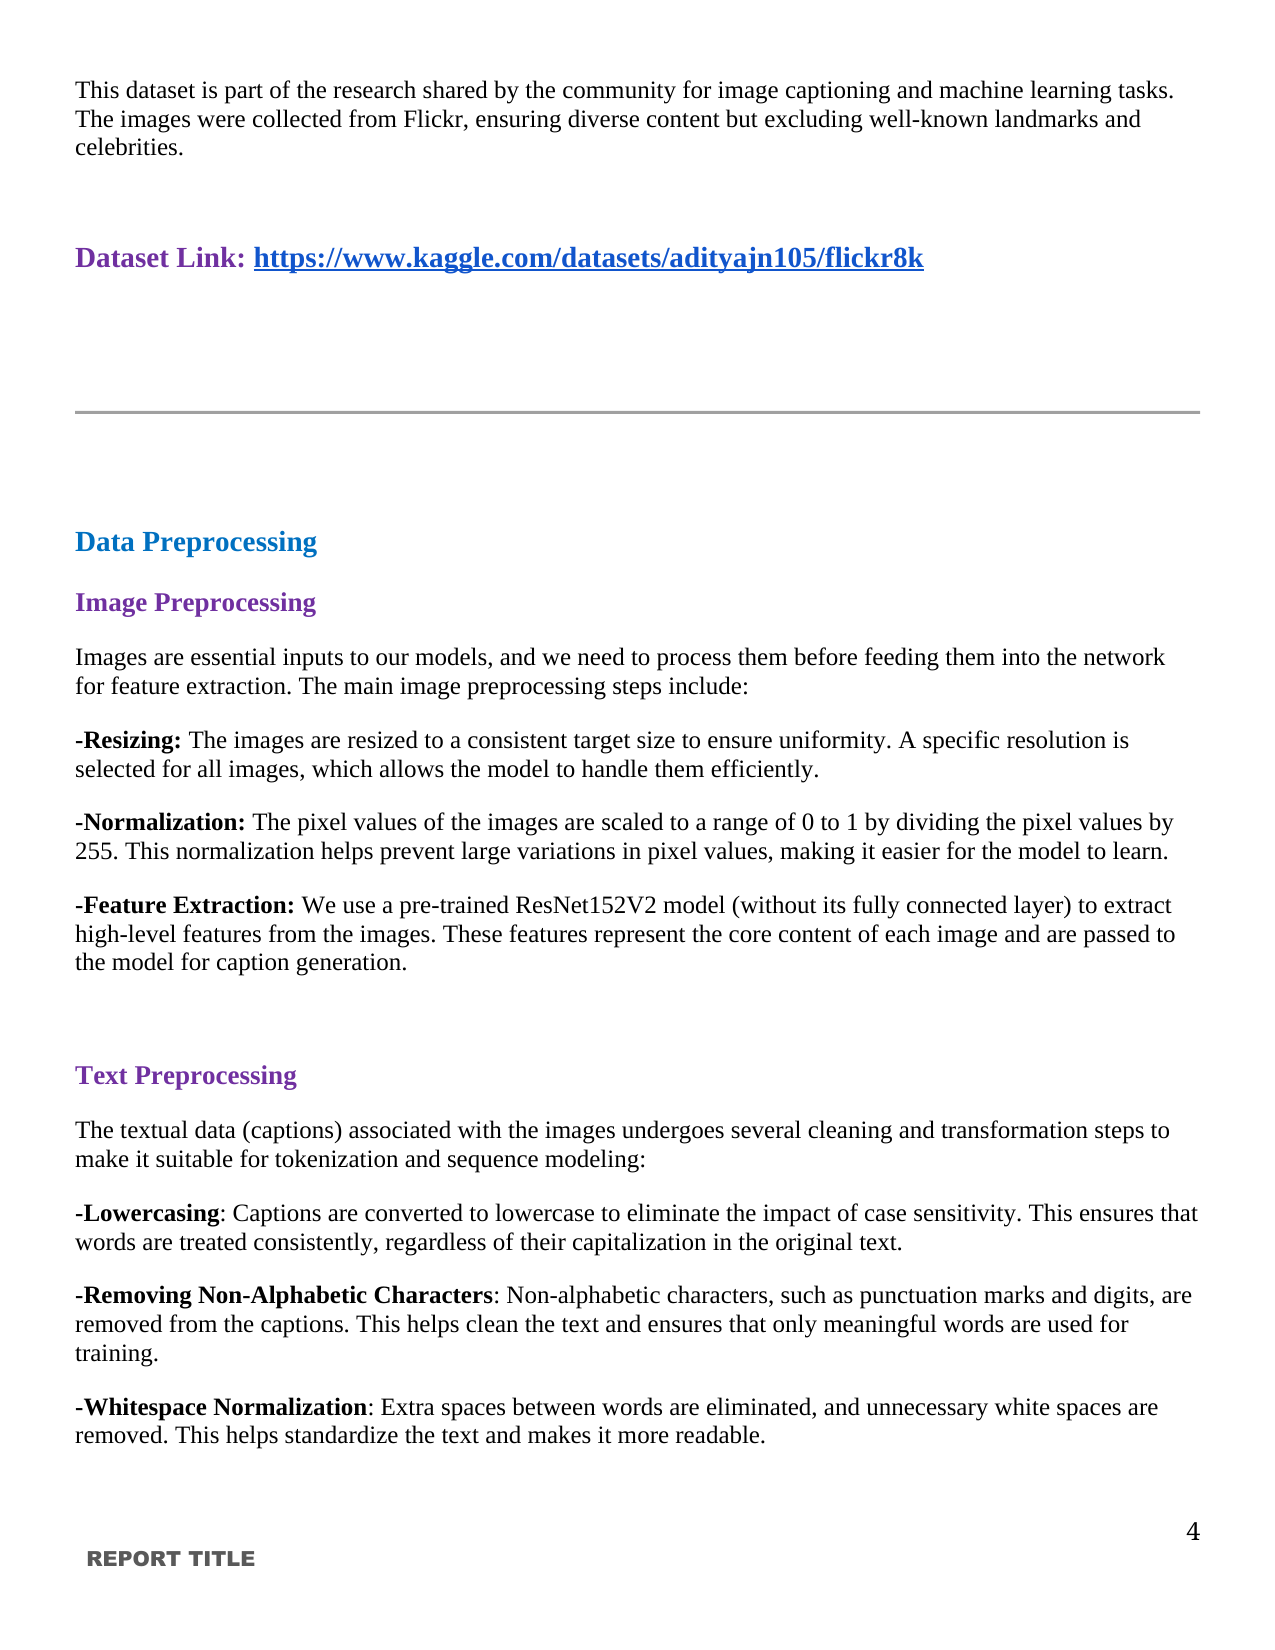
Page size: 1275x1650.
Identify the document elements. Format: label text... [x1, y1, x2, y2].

text -Feature Extraction: We use a pre-trained ResNet152V2 model (without its fully connected layer) to extract high-level features from the images. These features represent the core content of each image and are passed to the model for caption generation. [75, 890, 1200, 976]
text -Normalization: The pixel values of the images are scaled to a range of 0 to 1 by dividing the pixel values by 255. This normalization helps prevent large variations in pixel values, making it easier for the model to learn. [75, 807, 1200, 865]
text Images are essential inputs to our models, and we need to process them before feeding them into the network for feature extraction. The main image preprocessing steps include: [75, 642, 1200, 700]
text -Lowercasing: Captions are converted to lowercase to eliminate the impact of case sensitivity. This ensures that words are treated consistently, regardless of their capitalization in the original text. [75, 1198, 1200, 1255]
text -Removing Non-Alphabetic Characters: Non-alphabetic characters, such as punctuation marks and digits, are removed from the captions. This helps clean the text and ensures that only meaningful words are used for training. [75, 1280, 1200, 1367]
text Dataset Link: https://www.kaggle.com/datasets/adityajn105/flickr8k [75, 240, 1200, 273]
text The textual data (captions) associated with the images undergoes several cleaning and transformation steps to make it suitable for tokenization and sequence modeling: [75, 1115, 1200, 1173]
subtitle Image Preprocessing [75, 586, 1200, 617]
text This dataset is part of the research shared by the community for image captioning and machine learning tasks. The images were collected from Flickr, ensuring diverse content but excluding well-known landmarks and celebrities. [75, 75, 1200, 161]
text -Resizing: The images are resized to a consistent target size to ensure uniformity. A specific resolution is selected for all images, which allows the model to handle them efficiently. [75, 725, 1200, 782]
subtitle Text Preprocessing [75, 1059, 1200, 1090]
text -Whitespace Normalization: Extra spaces between words are eliminated, and unnecessary white spaces are removed. This helps standardize the text and makes it more readable. [75, 1392, 1200, 1449]
text Data Preprocessing [75, 524, 1200, 557]
